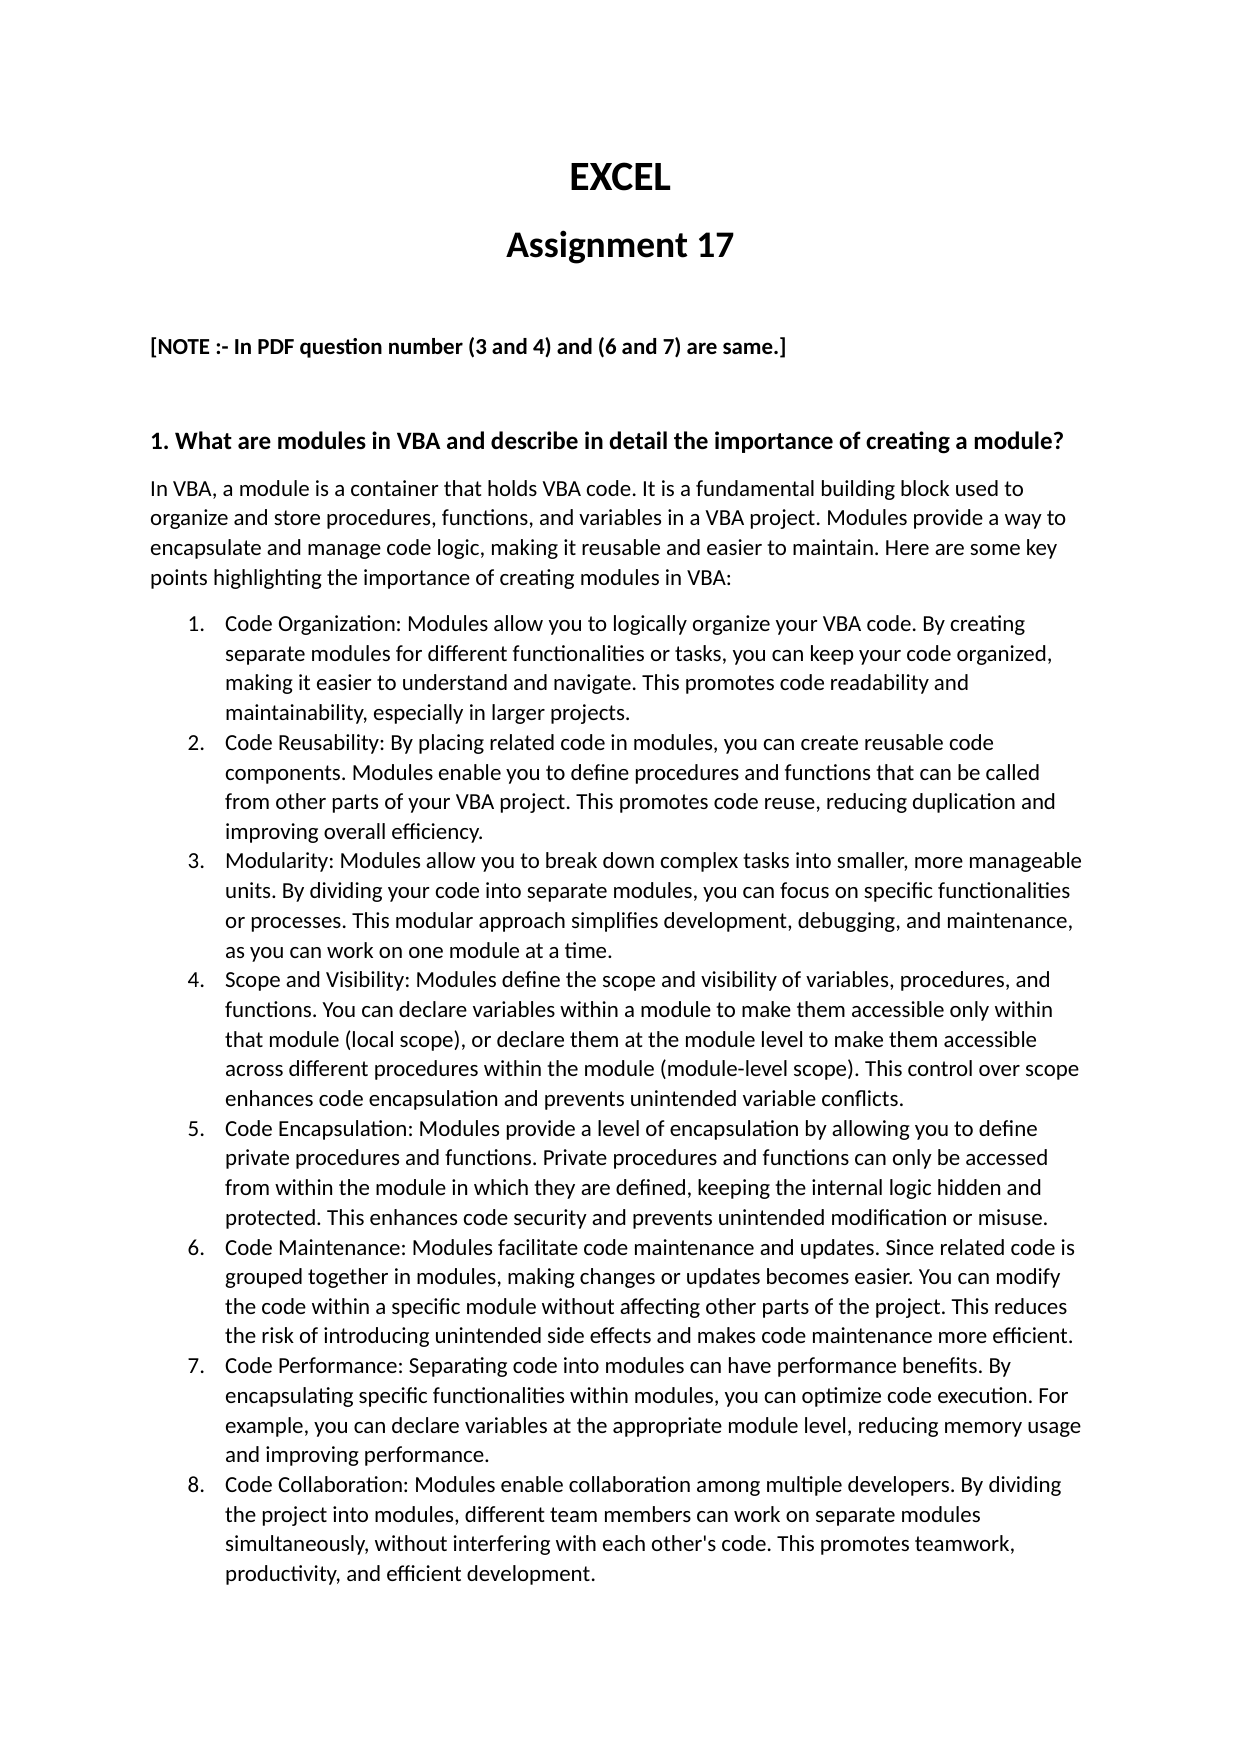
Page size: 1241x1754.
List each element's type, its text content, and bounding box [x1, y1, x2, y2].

list Scope and Visibility: Modules define the scope and visibility of variables, procedures, and functions. You can declare variables within a module to make them accessible only within that module (local scope), or declare them at the module level to make them accessible across different procedures within the module (module-level scope). This control over scope enhances code encapsulation and prevents unintended variable conflicts. [187, 965, 1090, 1112]
text 1. What are modules in VBA and describe in detail the importance of creating a module? [150, 425, 1090, 455]
list Code Reusability: By placing related code in modules, you can create reusable code components. Modules enable you to define procedures and functions that can be called from other parts of your VBA project. This promotes code reuse, reducing duplication and improving overall efficiency. [187, 728, 1090, 845]
text EXCEL [150, 150, 1090, 201]
text In VBA, a module is a container that holds VBA code. It is a fundamental building block used to organize and store procedures, functions, and variables in a VBA project. Modules provide a way to encapsulate and manage code logic, making it reusable and easier to maintain. Here are some key points highlighting the importance of creating modules in VBA: [150, 474, 1090, 591]
list Code Performance: Separating code into modules can have performance benefits. By encapsulating specific functionalities within modules, you can optimize code execution. For example, you can declare variables at the appropriate module level, reducing memory usage and improving performance. [187, 1351, 1090, 1468]
text Assignment 17 [150, 221, 1090, 266]
list Code Maintenance: Modules facilitate code maintenance and updates. Since related code is grouped together in modules, making changes or updates becomes easier. You can modify the code within a specific module without affecting other parts of the project. This reduces the risk of introducing unintended side effects and makes code maintenance more efficient. [187, 1233, 1090, 1350]
text [NOTE :- In PDF question number (3 and 4) and (6 and 7) are same.] [150, 332, 1090, 360]
list Modularity: Modules allow you to break down complex tasks into smaller, more manageable units. By dividing your code into separate modules, you can focus on specific functionalities or processes. This modular approach simplifies development, debugging, and maintenance, as you can work on one module at a time. [187, 847, 1090, 964]
list Code Collaboration: Modules enable collaboration among multiple developers. By dividing the project into modules, different team members can work on separate modules simultaneously, without interfering with each other's code. This promotes teamwork, productivity, and efficient development. [187, 1470, 1090, 1587]
list Code Encapsulation: Modules provide a level of encapsulation by allowing you to define private procedures and functions. Private procedures and functions can only be accessed from within the module in which they are defined, keeping the internal logic hidden and protected. This enhances code security and prevents unintended modification or misuse. [187, 1114, 1090, 1231]
list Code Organization: Modules allow you to logically organize your VBA code. By creating separate modules for different functionalities or tasks, you can keep your code organized, making it easier to understand and navigate. This promotes code readability and maintainability, especially in larger projects. [187, 609, 1090, 726]
